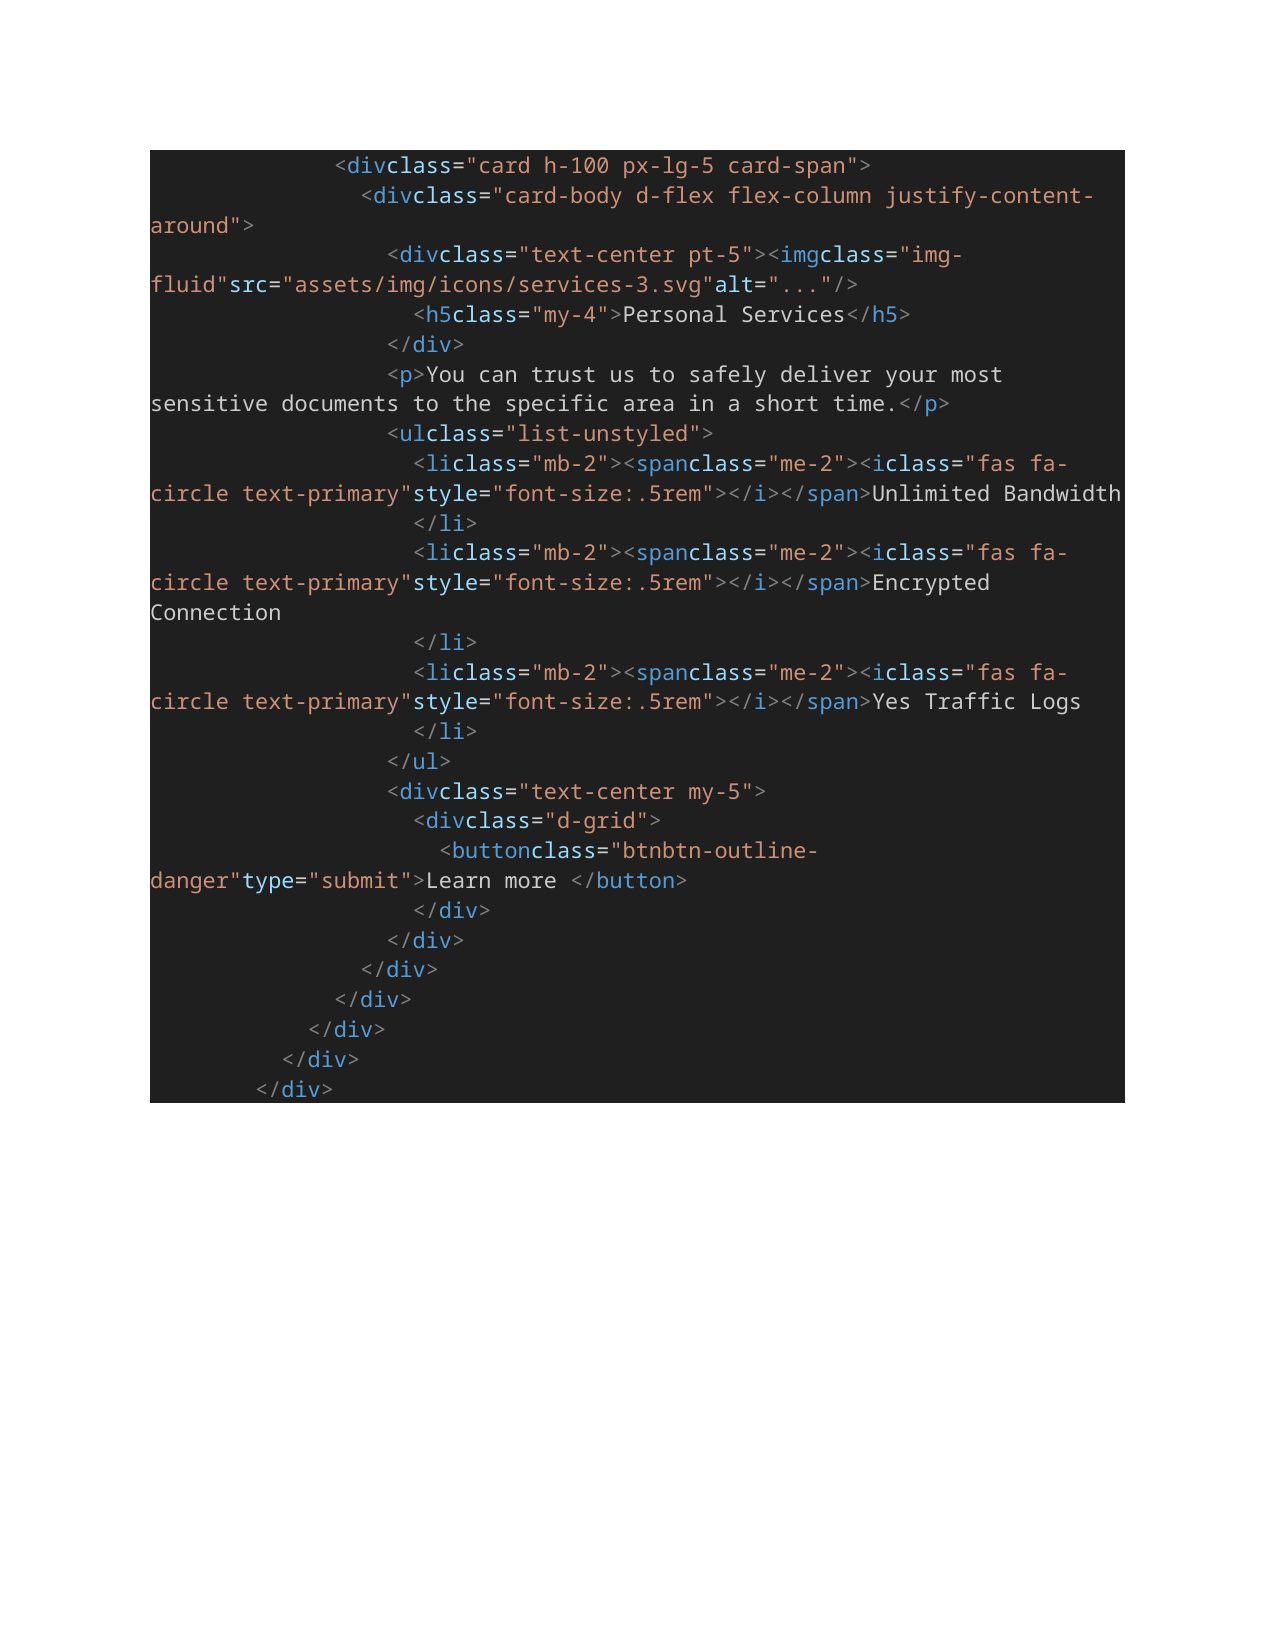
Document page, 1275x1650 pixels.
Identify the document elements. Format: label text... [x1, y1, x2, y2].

text </ul> [150, 746, 1125, 776]
text </div> [150, 895, 1125, 924]
text </div> [150, 329, 1125, 358]
text </div> [150, 1044, 1125, 1073]
text </div> [150, 924, 1125, 954]
text </div> [150, 1073, 1125, 1103]
text </div> [150, 1014, 1125, 1044]
text <divclass="card h-100 px-lg-5 card-span"> [150, 150, 1125, 180]
text <liclass="mb-2"><spanclass="me-2"><iclass="fas fa-circle text-primary"style="font-size:.5rem"></i></span>Yes Traffic Logs [150, 656, 1125, 716]
text <ulclass="list-unstyled"> [150, 418, 1125, 448]
text </div> [150, 954, 1125, 984]
text </li> [150, 627, 1125, 656]
text <divclass="text-center pt-5"><imgclass="img-fluid"src="assets/img/icons/services-3.svg"alt="..."/> [150, 239, 1125, 299]
text </li> [150, 507, 1125, 537]
text <liclass="mb-2"><spanclass="me-2"><iclass="fas fa-circle text-primary"style="font-size:.5rem"></i></span>Unlimited Bandwidth [150, 448, 1125, 507]
text <buttonclass="btnbtn-outline-danger"type="submit">Learn more </button> [150, 835, 1125, 895]
text </li> [150, 716, 1125, 746]
text </div> [150, 984, 1125, 1014]
text <h5class="my-4">Personal Services</h5> [150, 299, 1125, 329]
text <liclass="mb-2"><spanclass="me-2"><iclass="fas fa-circle text-primary"style="font-size:.5rem"></i></span>Encrypted Connection [150, 537, 1125, 627]
text <divclass="d-grid"> [150, 805, 1125, 835]
text <divclass="text-center my-5"> [150, 776, 1125, 805]
text <divclass="card-body d-flex flex-column justify-content-around"> [150, 180, 1125, 239]
text <p>You can trust us to safely deliver your most sensitive documents to the specific area in a short time.</p> [150, 358, 1125, 418]
